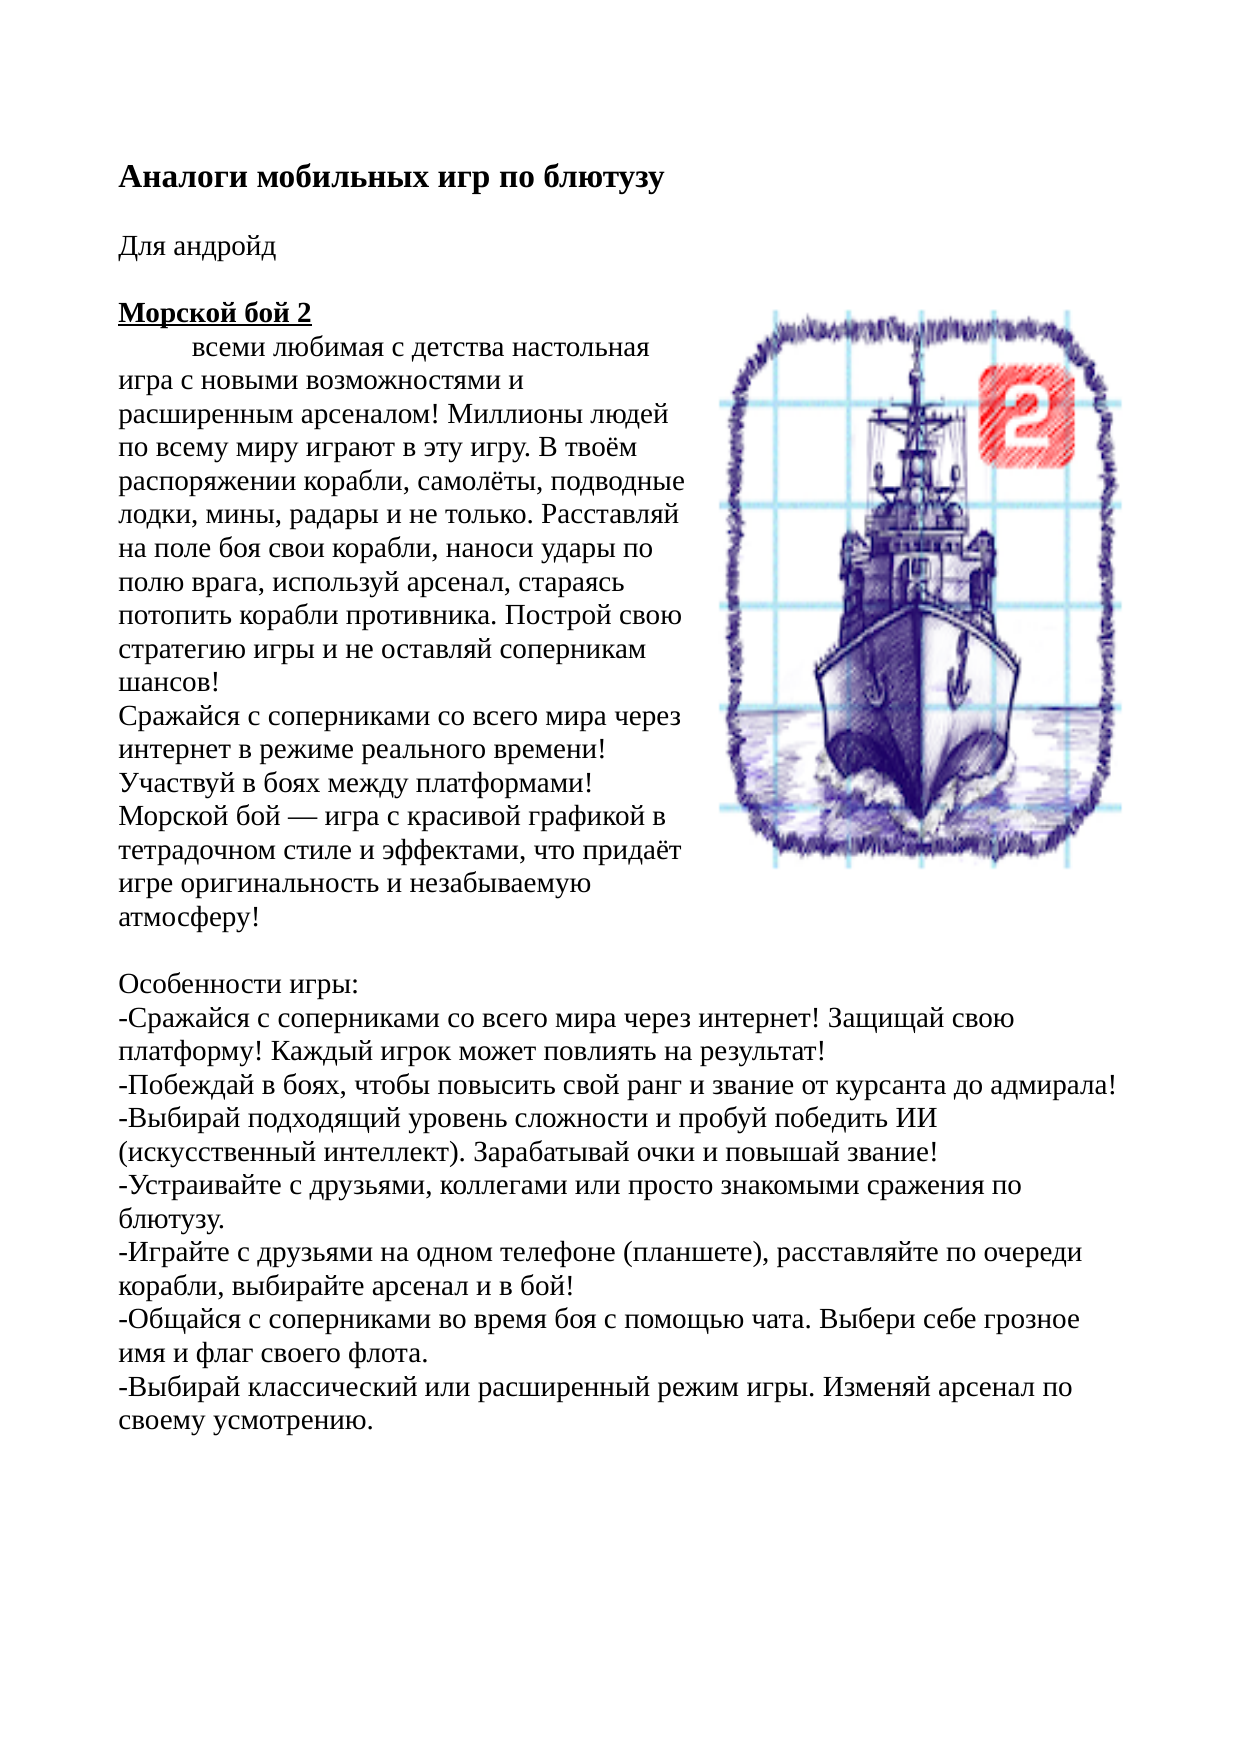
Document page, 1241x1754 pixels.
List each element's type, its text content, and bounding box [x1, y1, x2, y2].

text Сражайся с соперниками со всего мира через интернет в режиме реального времени! Участвуй в боях между платформами! [118, 698, 711, 798]
text Для андройд [118, 228, 1122, 262]
text -Побеждай в боях, чтобы повысить свой ранг и звание от курсанта до адмирала! [118, 1067, 1122, 1100]
text -Играйте с друзьями на одном телефоне (планшете), расставляйте по очереди корабли, выбирайте арсенал и в бой! [118, 1234, 1122, 1302]
text Морской бой 2 [118, 295, 1122, 329]
text Особенности игры: [118, 966, 1122, 1000]
text Аналоги мобильных игр по блютузу [118, 156, 1122, 195]
text -Выбирай классический или расширенный режим игры. Изменяй арсенал по своему усмотрению. [118, 1369, 1122, 1436]
text всеми любимая с детства настольная игра с новыми возможностями и расширенным арсеналом! Миллионы людей по всему миру играют в эту игру. В твоём распоряжении корабли, самолёты, подводные лодки, мины, радары и не только. Расставляй на поле боя свои корабли, наноси удары по полю врага, используй арсенал, стараясь потопить корабли противника. Построй свою стратегию игры и не оставляй соперникам шансов! [118, 329, 711, 698]
text -Устраивайте с друзьями, коллегами или просто знакомыми сражения по блютузу. [118, 1167, 1122, 1234]
picture [711, 300, 1140, 888]
text -Общайся с соперниками во время боя с помощью чата. Выбери себе грозное имя и флаг своего флота. [118, 1302, 1122, 1369]
text -Выбирай подходящий уровень сложности и пробуй победить ИИ (искусственный интеллект). Зарабатывай очки и повышай звание! [118, 1100, 1122, 1167]
text Морской бой — игра с красивой графикой в тетрадочном стиле и эффектами, что придаёт игре оригинальность и незабываемую атмосферу! [118, 798, 1122, 933]
text -Сражайся с соперниками со всего мира через интернет! Защищай свою платформу! Каждый игрок может повлиять на результат! [118, 1000, 1122, 1067]
